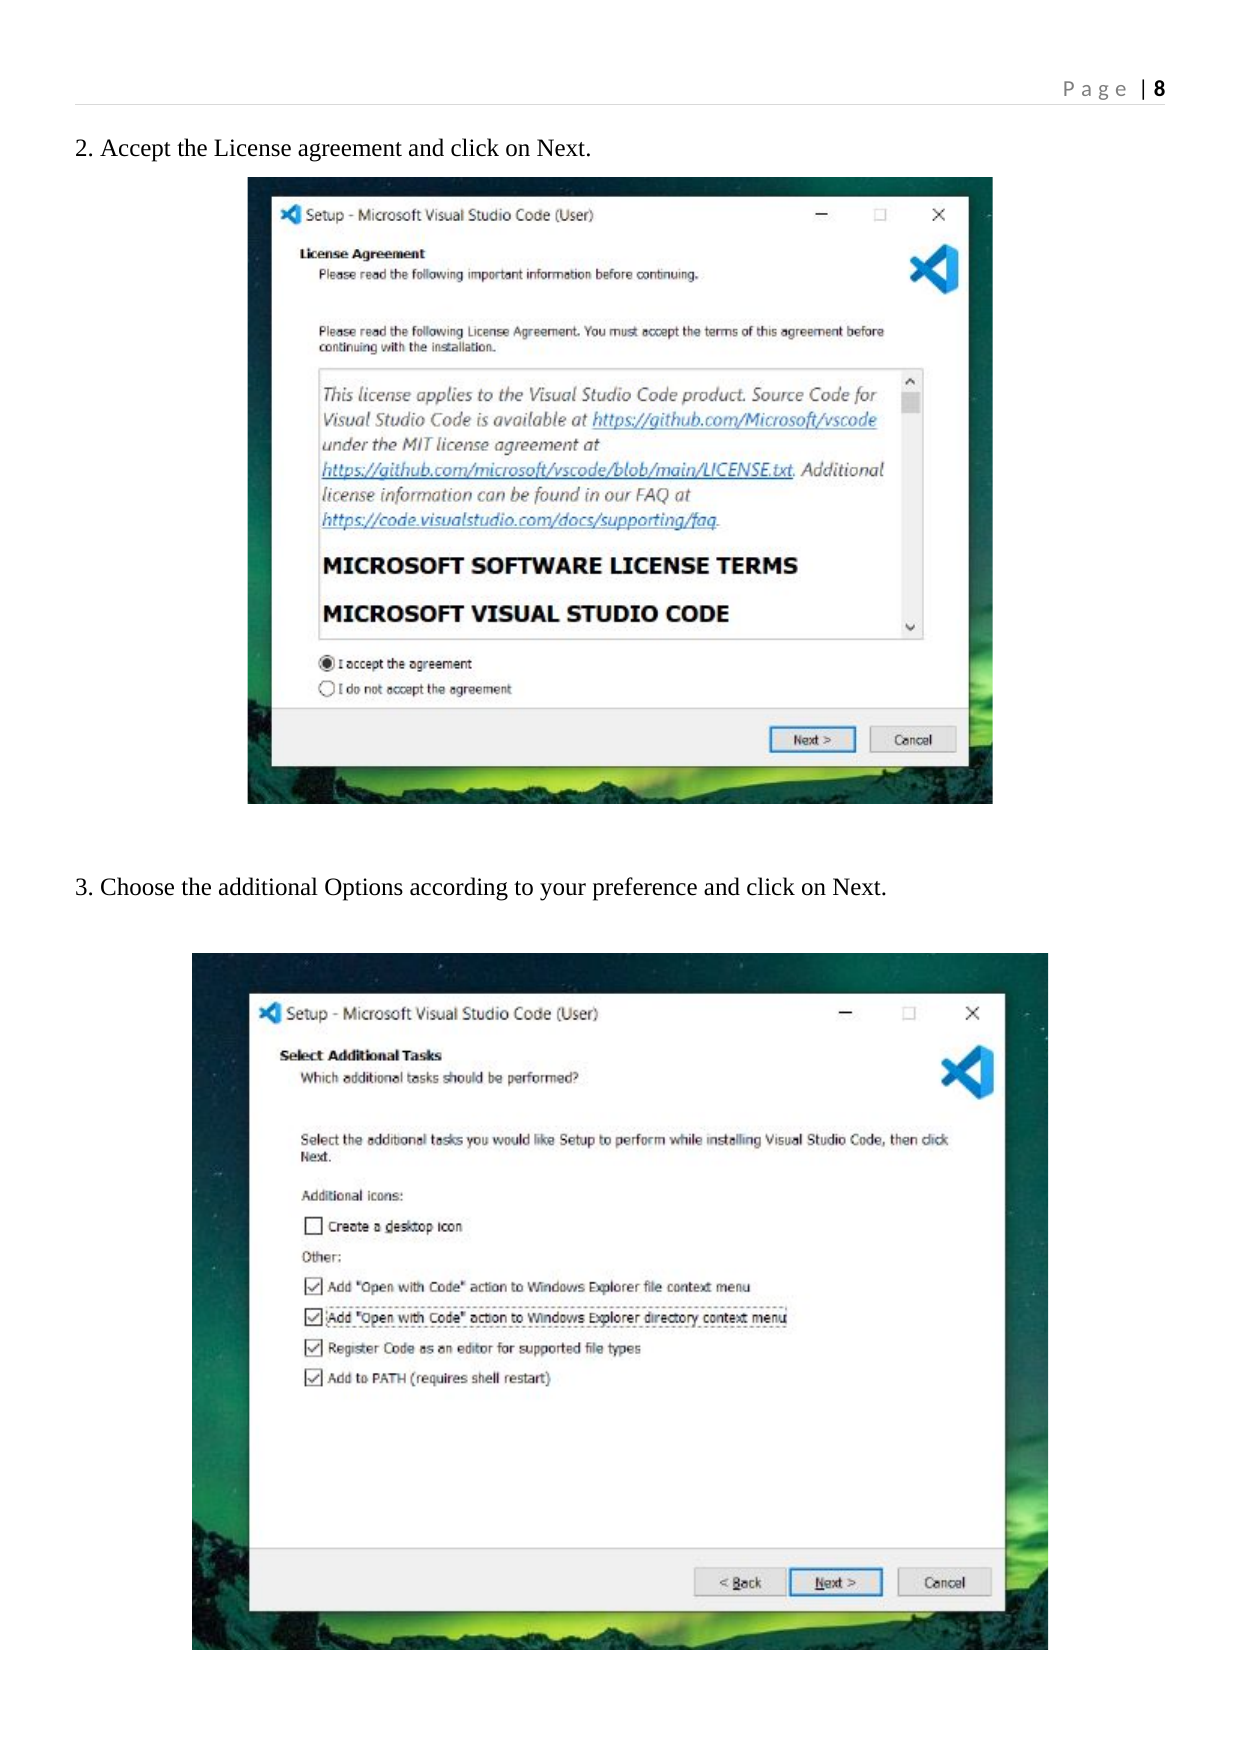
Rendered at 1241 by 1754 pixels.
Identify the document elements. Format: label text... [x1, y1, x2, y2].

picture [247, 177, 993, 804]
picture [192, 953, 1049, 1650]
text 2. Accept the License agreement and click on Next. [75, 133, 1165, 162]
text 3. Choose the additional Options according to your preference and click on Next. [75, 872, 1165, 901]
